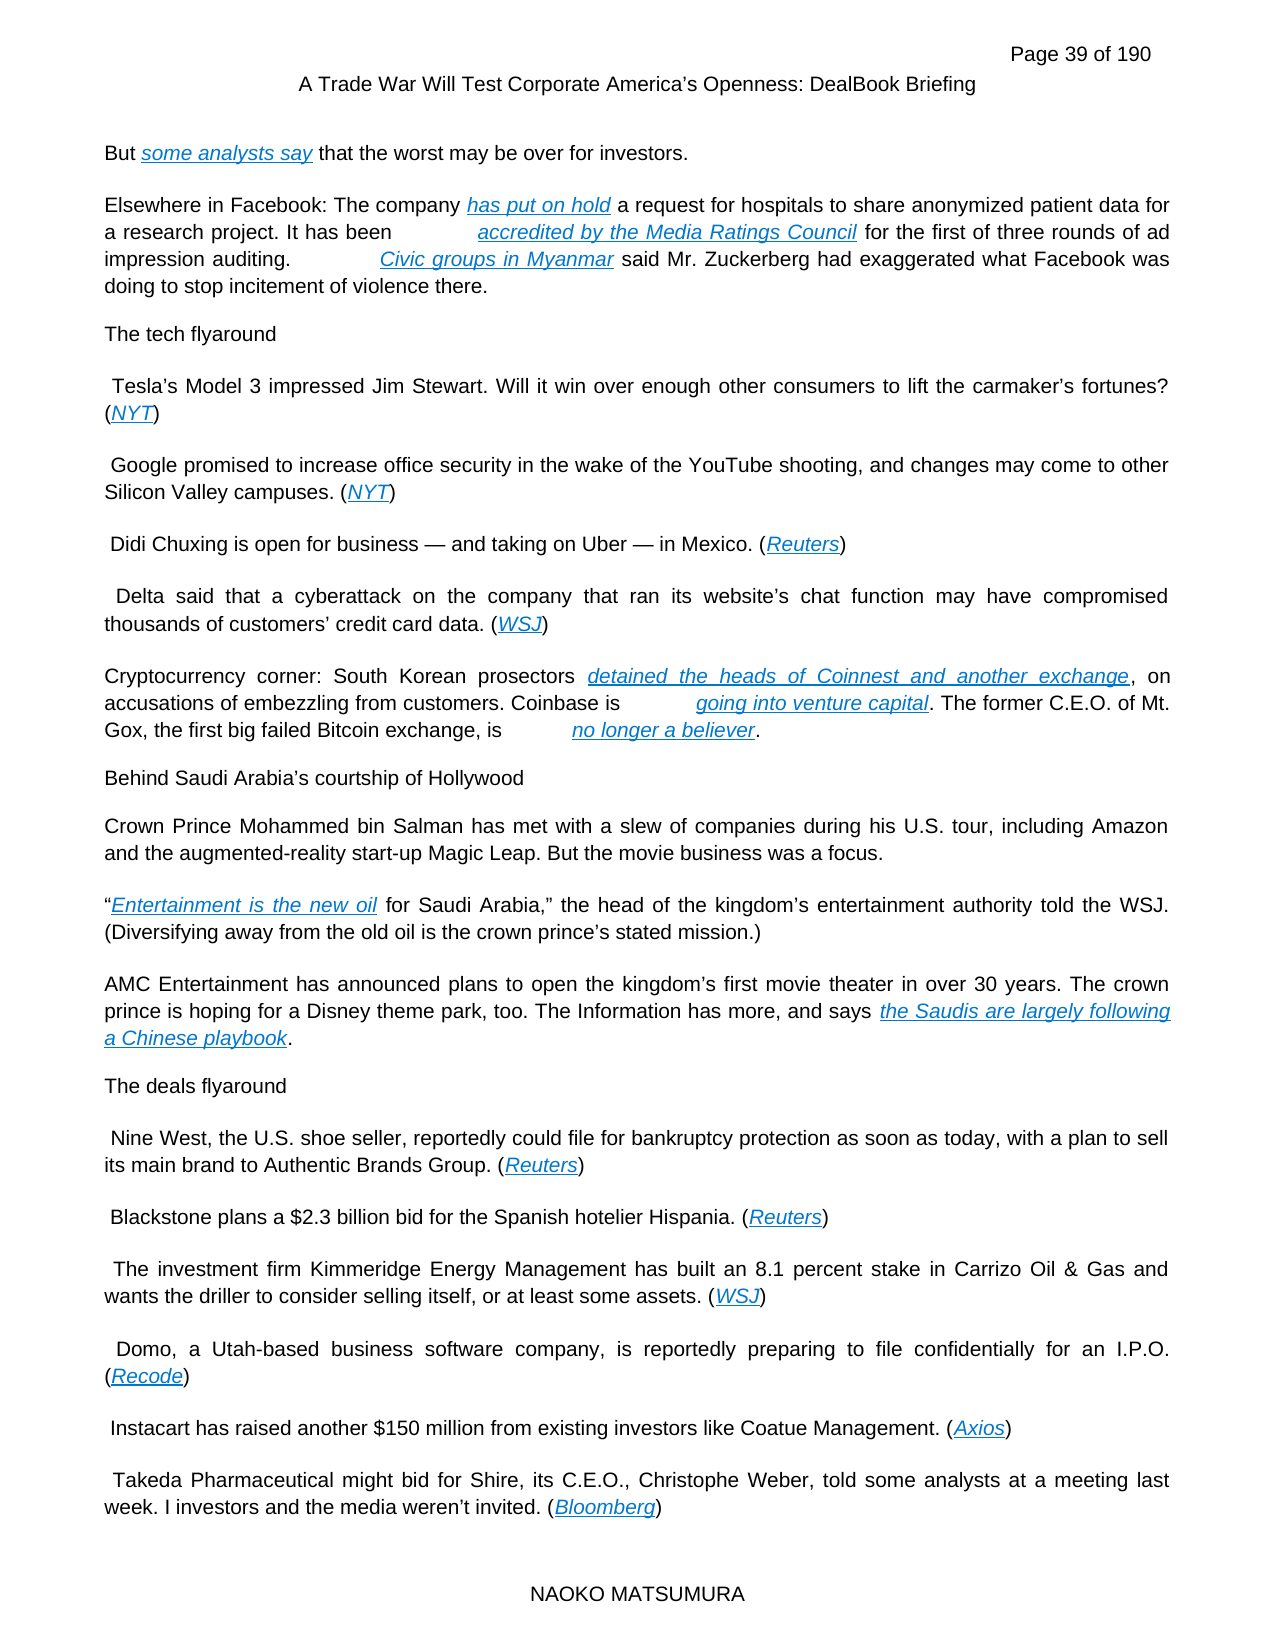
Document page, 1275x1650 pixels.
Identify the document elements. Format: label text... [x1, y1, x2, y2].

text Tesla’s Model 3 impressed Jim Stewart. Will it win over enough other consumers to lift the carmaker’s fortunes? (NYT) [104, 371, 1171, 425]
text Nine West, the U.S. shoe seller, reportedly could file for bankruptcy protection as soon as today, with a plan to sell its main brand to Authentic Brands Group. (Reuters) [104, 1123, 1171, 1177]
text Cryptocurrency corner: South Korean prosectors detained the heads of Coinnest and another exchange, on accusations of embezzling from customers. Coinbase is going into venture capital. The former C.E.O. of Mt. Gox, the first big failed Bitcoin exchange, is no longer a believer. [104, 660, 1171, 742]
text But some analysts say that the worst may be over for investors. [104, 137, 1171, 164]
text Blackstone plans a $2.3 billion bid for the Spanish hotelier Hispania. (Reuters) [104, 1202, 1171, 1229]
text Google promised to increase office security in the wake of the YouTube shooting, and changes may come to other Silicon Valley campuses. (NYT) [104, 450, 1171, 504]
text Didi Chuxing is open for business — and taking on Uber — in Mexico. (Reuters) [104, 529, 1171, 556]
text Takeda Pharmaceutical might bid for Shire, its C.E.O., Christophe Weber, told some analysts at a meeting last week. I investors and the media weren’t invited. (Bloomberg) [104, 1464, 1171, 1519]
text AMC Entertainment has announced plans to open the kingdom’s first movie theater in over 30 years. The crown prince is hoping for a Disney theme park, too. The Information has more, and says the Saudis are largely following a Chinese playbook. [104, 969, 1171, 1050]
text The investment firm Kimmeridge Energy Management has built an 8.1 percent stake in Carrizo Oil & Gas and wants the driller to consider selling itself, or at least some assets. (WSJ) [104, 1254, 1171, 1308]
text Domo, a Utah-based business software company, is reportedly preparing to file confidentially for an I.P.O. (Recode) [104, 1333, 1171, 1387]
text Elsewhere in Facebook: The company has put on hold a request for hospitals to share anonymized patient data for a research project. It has been accredited by the Media Ratings Council for the first of three rounds of ad impression auditing. Civic groups in Myanmar said Mr. Zuckerberg had exaggerated what Facebook was doing to stop incitement of violence there. [104, 189, 1171, 298]
text Crown Prince Mohammed bin Salman has met with a slew of companies during his U.S. tour, including Amazon and the augmented-reality start-up Magic Leap. But the movie business was a focus. [104, 810, 1171, 864]
text “Entertainment is the new oil for Saudi Arabia,” the head of the kingdom’s entertainment authority told the WSJ. (Diversifying away from the old oil is the crown prince’s stated mission.) [104, 889, 1171, 944]
text Instacart has raised another $150 million from existing investors like Coatue Management. (Axios) [104, 1412, 1171, 1439]
text The deals flyaround [104, 1071, 1171, 1098]
text Behind Saudi Arabia’s courtship of Hollywood [104, 762, 1171, 789]
text Delta said that a cyberattack on the company that ran its website’s chat function may have compromised thousands of customers’ credit card data. (WSJ) [104, 581, 1171, 635]
text The tech flyaround [104, 319, 1171, 346]
